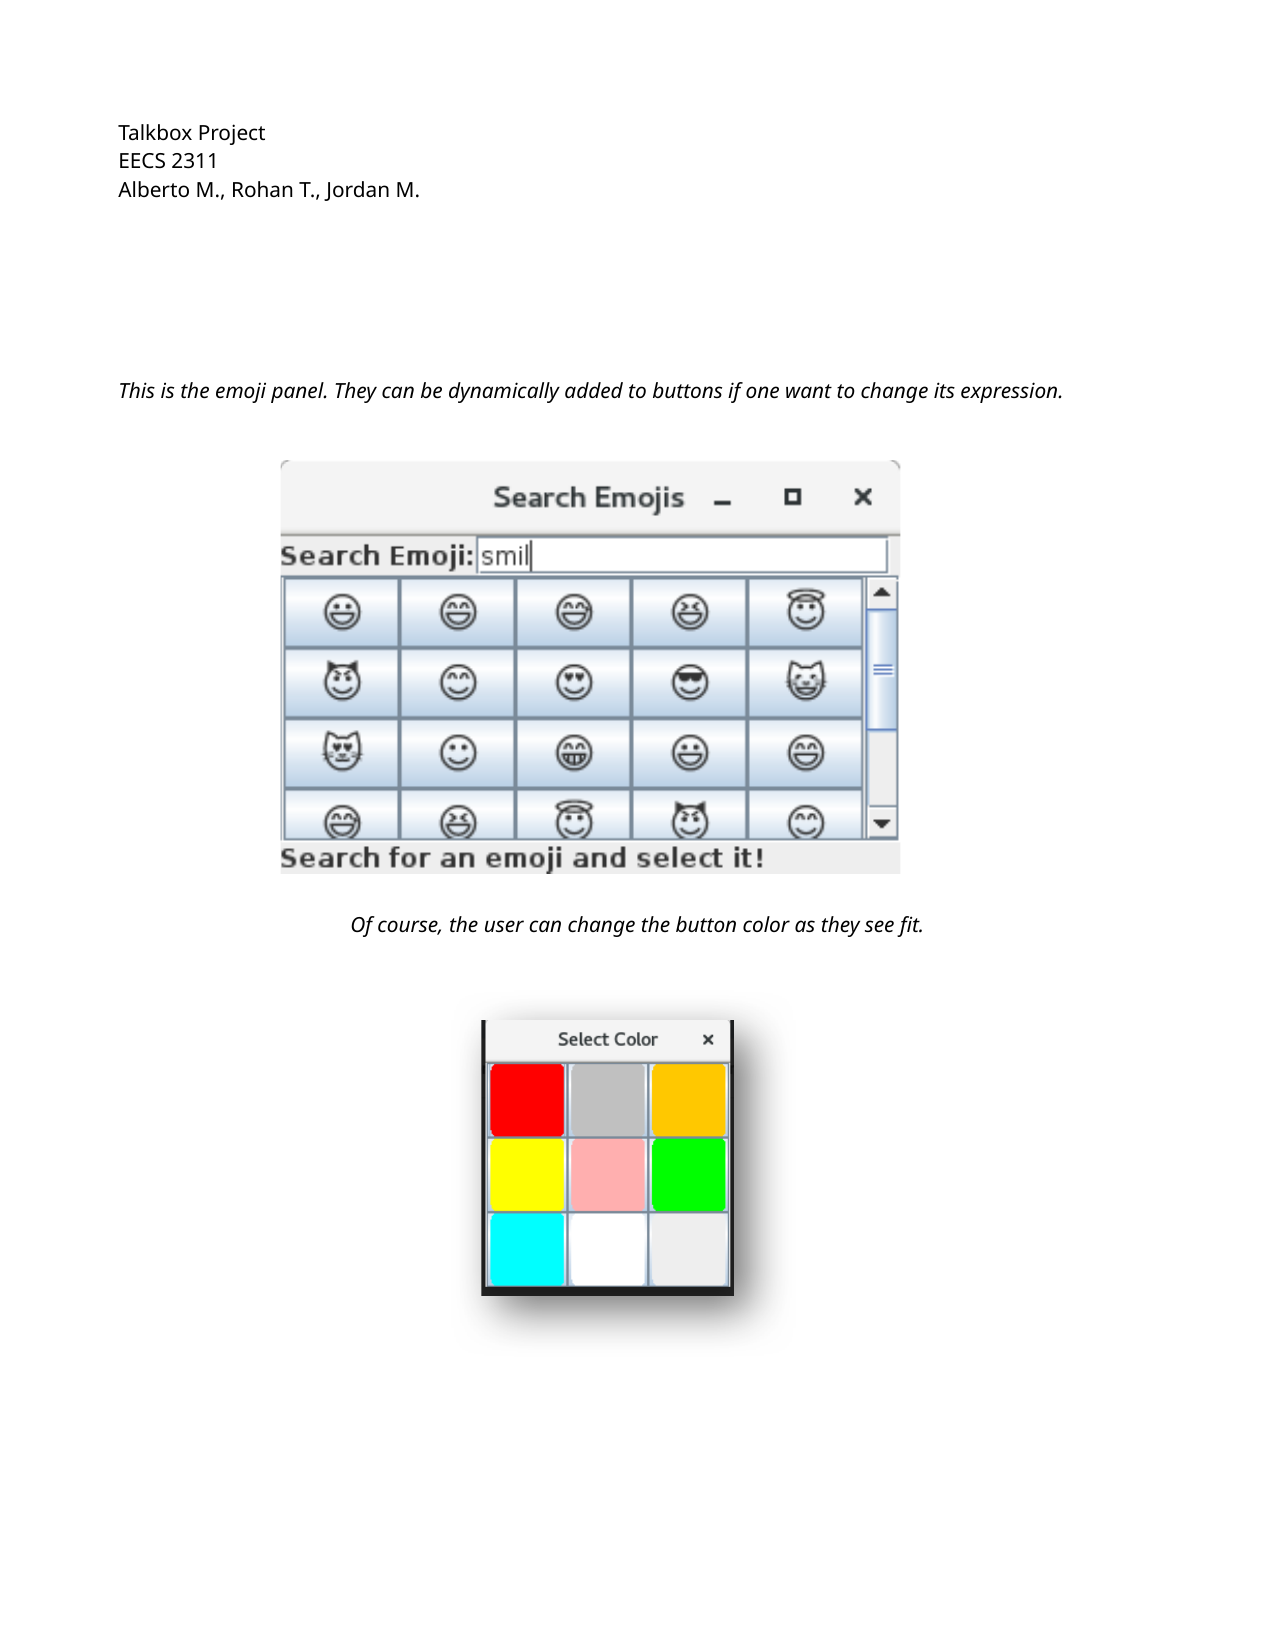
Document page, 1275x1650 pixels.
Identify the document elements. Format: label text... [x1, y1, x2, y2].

list Of course, the user can change the button color as they see fit. [118, 910, 1157, 939]
text This is the emoji panel. They can be dynamically added to buttons if one want to change its expression. [118, 376, 1157, 404]
picture [481, 1020, 734, 1296]
picture [280, 460, 901, 874]
